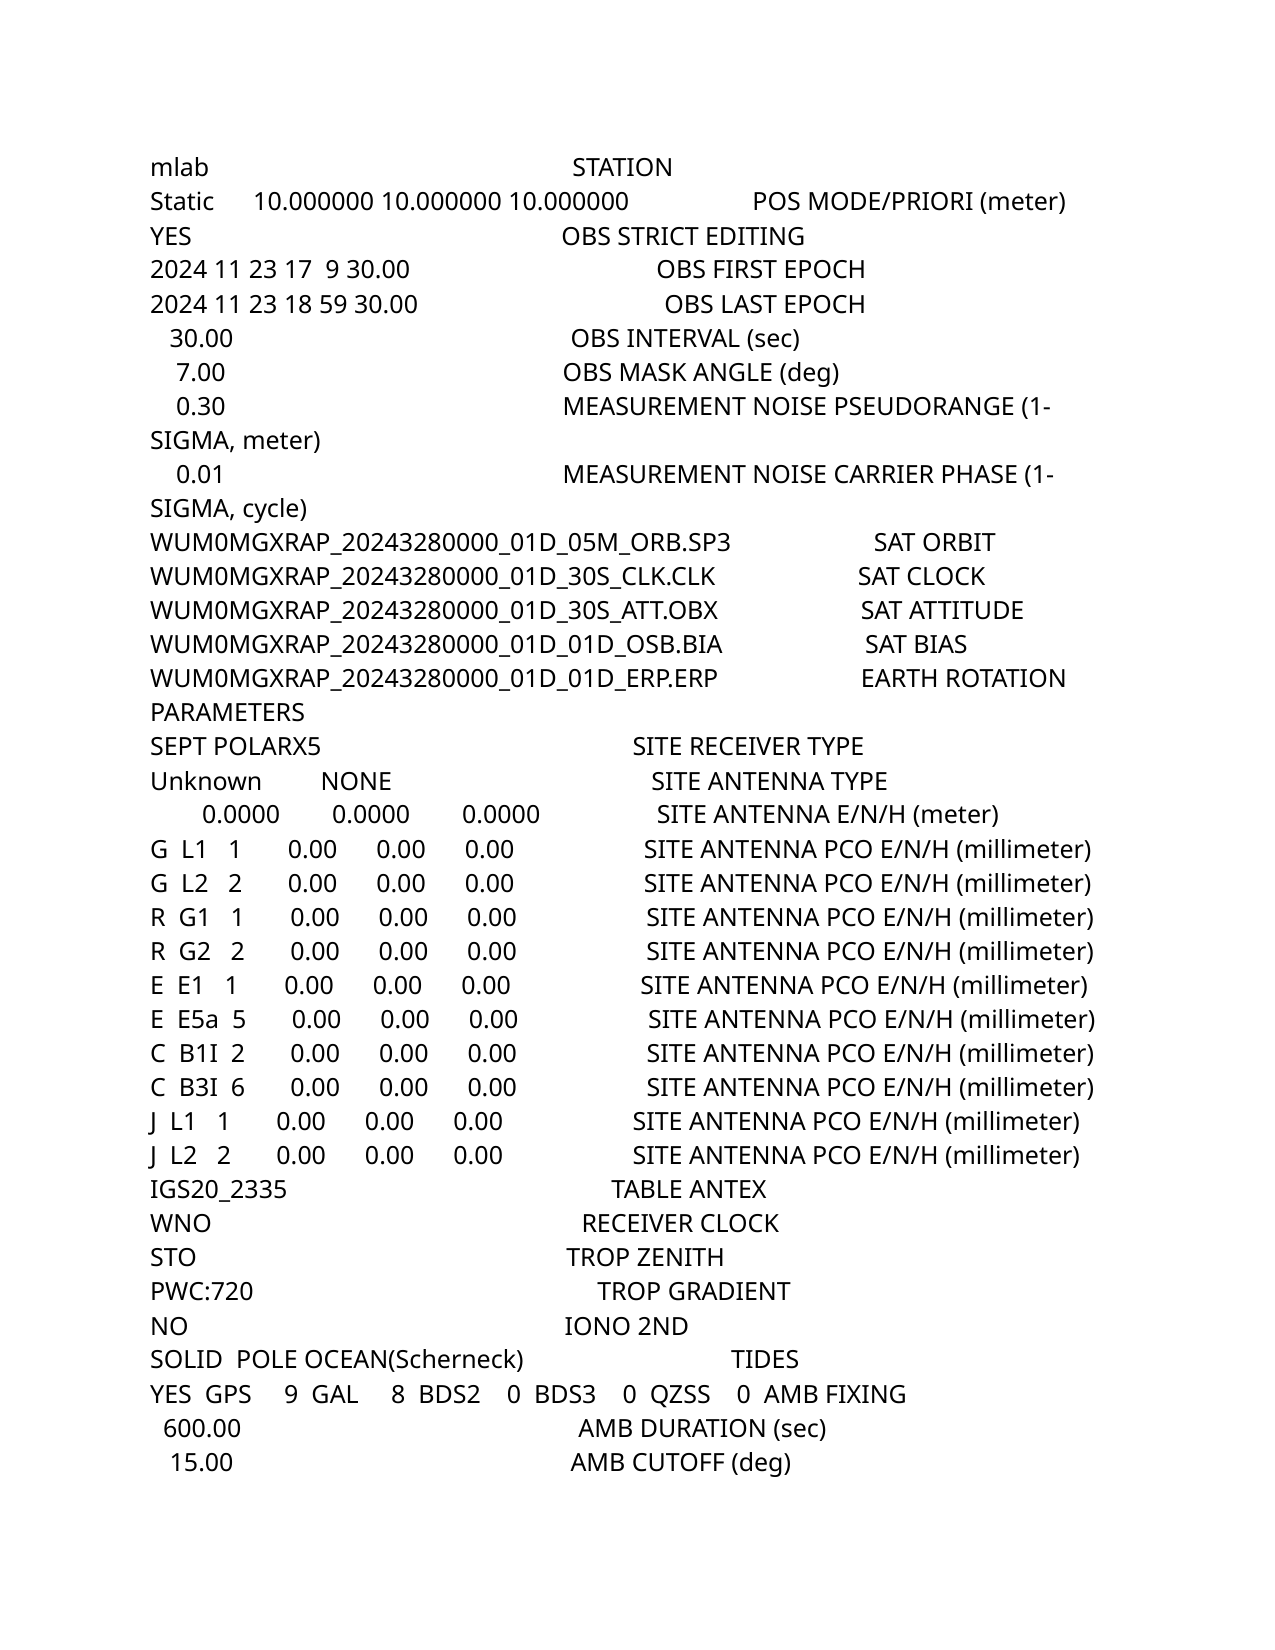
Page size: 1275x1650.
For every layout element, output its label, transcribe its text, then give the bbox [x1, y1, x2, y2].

text R G2 2 0.00 0.00 0.00 SITE ANTENNA PCO E/N/H (millimeter) [150, 933, 1125, 967]
text C B1I 2 0.00 0.00 0.00 SITE ANTENNA PCO E/N/H (millimeter) [150, 1036, 1125, 1070]
text WUM0MGXRAP_20243280000_01D_30S_CLK.CLK SAT CLOCK [150, 559, 1125, 593]
text 0.0000 0.0000 0.0000 SITE ANTENNA E/N/H (meter) [150, 797, 1125, 831]
text IGS20_2335 TABLE ANTEX [150, 1172, 1125, 1206]
text 15.00 AMB CUTOFF (deg) [150, 1444, 1125, 1478]
text WUM0MGXRAP_20243280000_01D_01D_ERP.ERP EARTH ROTATION PARAMETERS [150, 661, 1125, 729]
text YES GPS 9 GAL 8 BDS2 0 BDS3 0 QZSS 0 AMB FIXING [150, 1376, 1125, 1410]
text WUM0MGXRAP_20243280000_01D_01D_OSB.BIA SAT BIAS [150, 627, 1125, 661]
text 2024 11 23 17 9 30.00 OBS FIRST EPOCH [150, 252, 1125, 286]
text WNO RECEIVER CLOCK [150, 1206, 1125, 1240]
text 30.00 OBS INTERVAL (sec) [150, 320, 1125, 354]
text 600.00 AMB DURATION (sec) [150, 1410, 1125, 1444]
text C B3I 6 0.00 0.00 0.00 SITE ANTENNA PCO E/N/H (millimeter) [150, 1070, 1125, 1104]
text 0.30 MEASUREMENT NOISE PSEUDORANGE (1-SIGMA, meter) [150, 388, 1125, 457]
text G L2 2 0.00 0.00 0.00 SITE ANTENNA PCO E/N/H (millimeter) [150, 865, 1125, 899]
text 0.01 MEASUREMENT NOISE CARRIER PHASE (1-SIGMA, cycle) [150, 457, 1125, 525]
text 2024 11 23 18 59 30.00 OBS LAST EPOCH [150, 286, 1125, 320]
text E E1 1 0.00 0.00 0.00 SITE ANTENNA PCO E/N/H (millimeter) [150, 967, 1125, 1002]
text SEPT POLARX5 SITE RECEIVER TYPE [150, 729, 1125, 763]
text SOLID POLE OCEAN(Scherneck) TIDES [150, 1342, 1125, 1376]
text mlab STATION [150, 150, 1125, 184]
text J L2 2 0.00 0.00 0.00 SITE ANTENNA PCO E/N/H (millimeter) [150, 1138, 1125, 1172]
text PWC:720 TROP GRADIENT [150, 1274, 1125, 1308]
text Unknown NONE SITE ANTENNA TYPE [150, 763, 1125, 797]
text WUM0MGXRAP_20243280000_01D_05M_ORB.SP3 SAT ORBIT [150, 525, 1125, 559]
text 7.00 OBS MASK ANGLE (deg) [150, 354, 1125, 388]
text WUM0MGXRAP_20243280000_01D_30S_ATT.OBX SAT ATTITUDE [150, 593, 1125, 627]
text R G1 1 0.00 0.00 0.00 SITE ANTENNA PCO E/N/H (millimeter) [150, 899, 1125, 933]
text G L1 1 0.00 0.00 0.00 SITE ANTENNA PCO E/N/H (millimeter) [150, 831, 1125, 865]
text E E5a 5 0.00 0.00 0.00 SITE ANTENNA PCO E/N/H (millimeter) [150, 1002, 1125, 1036]
text NO IONO 2ND [150, 1308, 1125, 1342]
text Static 10.000000 10.000000 10.000000 POS MODE/PRIORI (meter) [150, 184, 1125, 218]
text J L1 1 0.00 0.00 0.00 SITE ANTENNA PCO E/N/H (millimeter) [150, 1104, 1125, 1138]
text STO TROP ZENITH [150, 1240, 1125, 1274]
text YES OBS STRICT EDITING [150, 218, 1125, 252]
